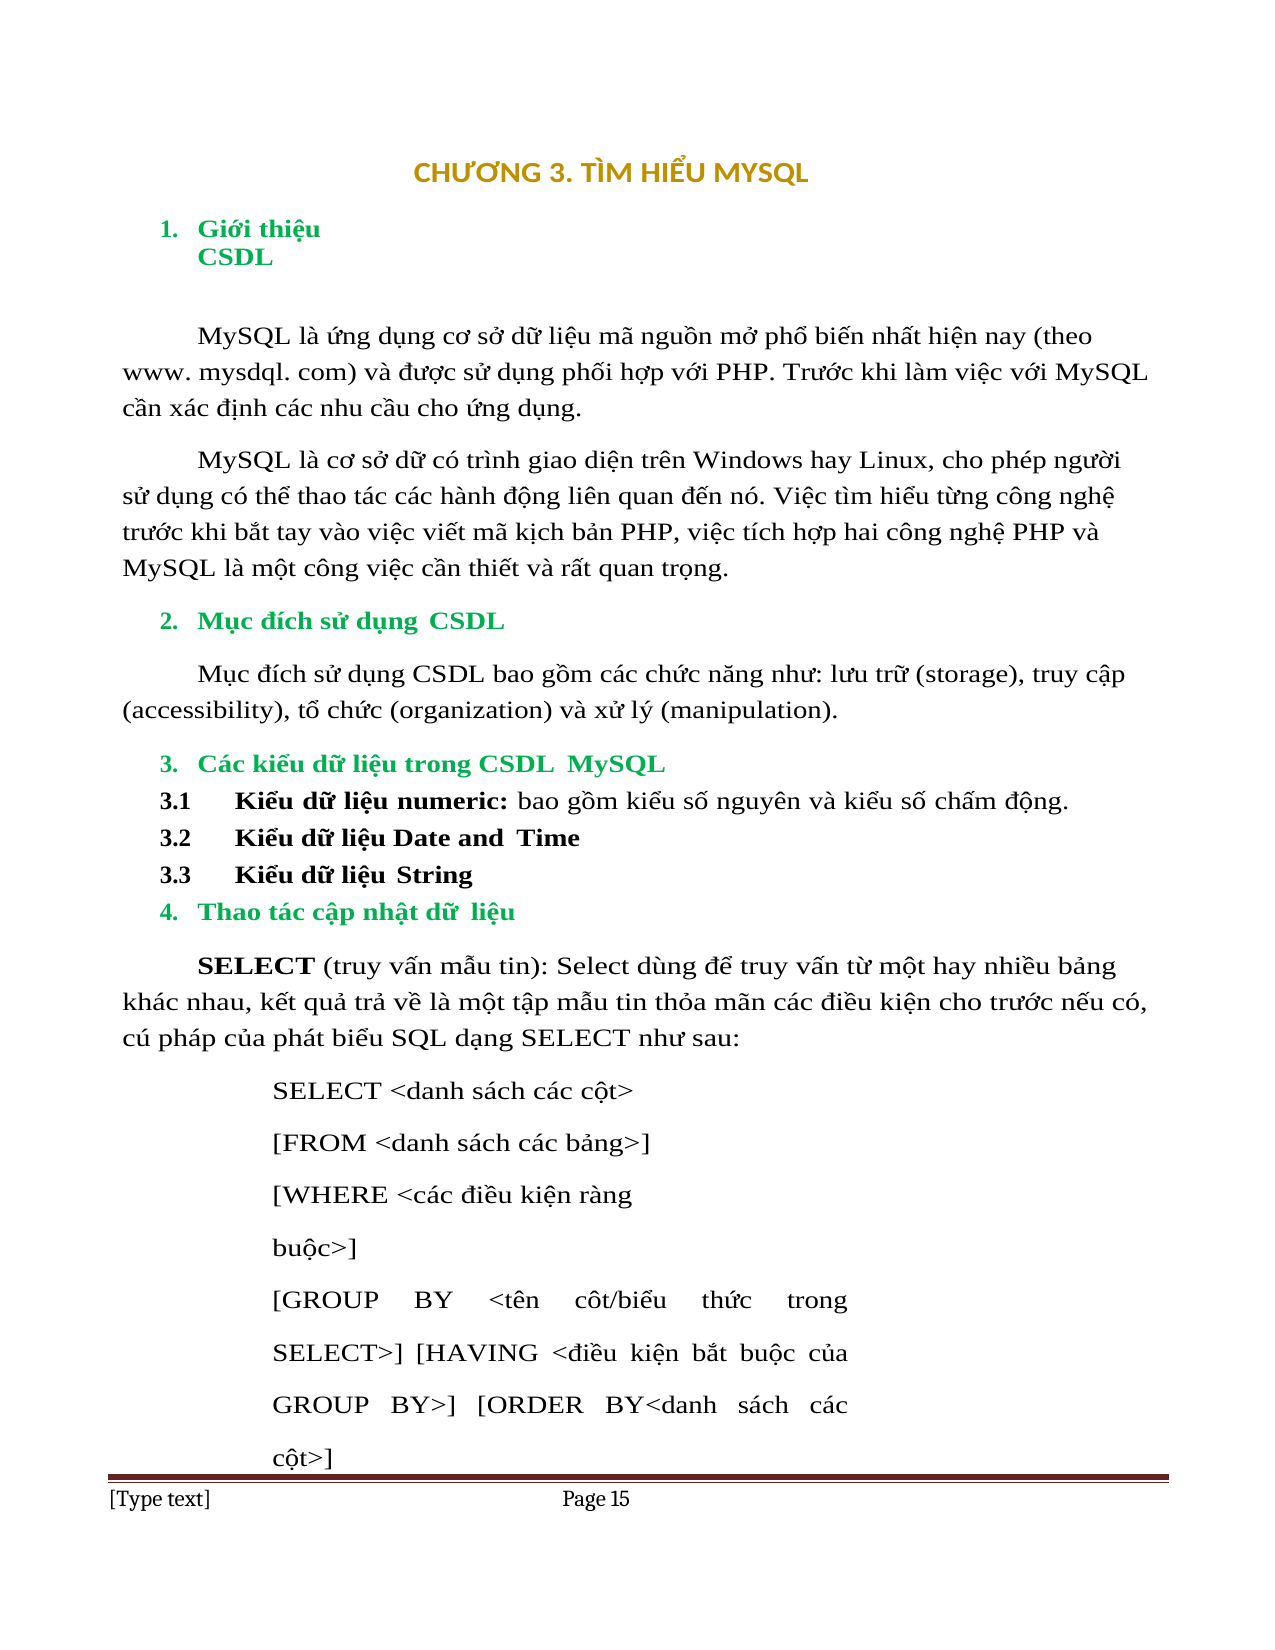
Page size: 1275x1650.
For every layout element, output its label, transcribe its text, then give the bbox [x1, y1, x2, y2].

text MySQL là cơ sở dữ có trình giao diện trên Windows hay Linux, cho phép người sử dụng có thể thao tác các hành động liên quan đến nó. Việc tìm hiểu từng công nghệ trước khi bắt tay vào việc viết mã kịch bản PHP, việc tích hợp hai công nghệ PHP và MySQL là một công việc cần thiết và rất quan trọng. [122, 445, 1136, 582]
subtitle Kiểu dữ liệu Date and Time [159, 823, 1169, 852]
list Kiểu dữ liệu String [159, 860, 1169, 889]
text MySQL là ứng dụng cơ sở dữ liệu mã nguồn mở phổ biến nhất hiện nay (theo www. mysdql. com) và được sử dụng phối hợp với PHP. Trước khi làm việc với MySQL cần xác định các nhu cầu cho ứng dụng. [122, 321, 1152, 421]
text CHƯƠNG 3. TÌM HIỂU MYSQL [414, 154, 1169, 190]
text SELECT (truy vấn mẫu tin): Select dùng để truy vấn từ một hay nhiều bảng khác nhau, kết quả trả về là một tập mẫu tin thỏa mãn các điều kiện cho trước nếu có, cú pháp của phát biểu SQL dạng SELECT như sau: [122, 951, 1150, 1052]
list Kiểu dữ liệu numeric: bao gồm kiểu số nguyên và kiểu số chấm động. [159, 786, 1169, 814]
subtitle Các kiểu dữ liệu trong CSDL MySQL [159, 749, 1169, 778]
list Thao tác cập nhật dữ liệu [159, 897, 1169, 926]
text SELECT <danh sách các cột> [FROM <danh sách các bảng>] [WHERE <các điều kiện ràng buộc>] [272, 1076, 717, 1262]
subtitle Mục đích sử dụng CSDL [159, 606, 1169, 635]
text Mục đích sử dụng CSDL bao gồm các chức năng như: lưu trữ (storage), truy cập (accessibility), tổ chức (organization) và xử lý (manipulation). [122, 659, 1169, 724]
text [GROUP BY <tên côt/biểu thức trong SELECT>] [HAVING <điều kiện bắt buộc của GROUP BY>] [ORDER BY<danh sách các cột>] [272, 1285, 848, 1472]
subtitle Giới thiệu CSDL [159, 214, 402, 271]
